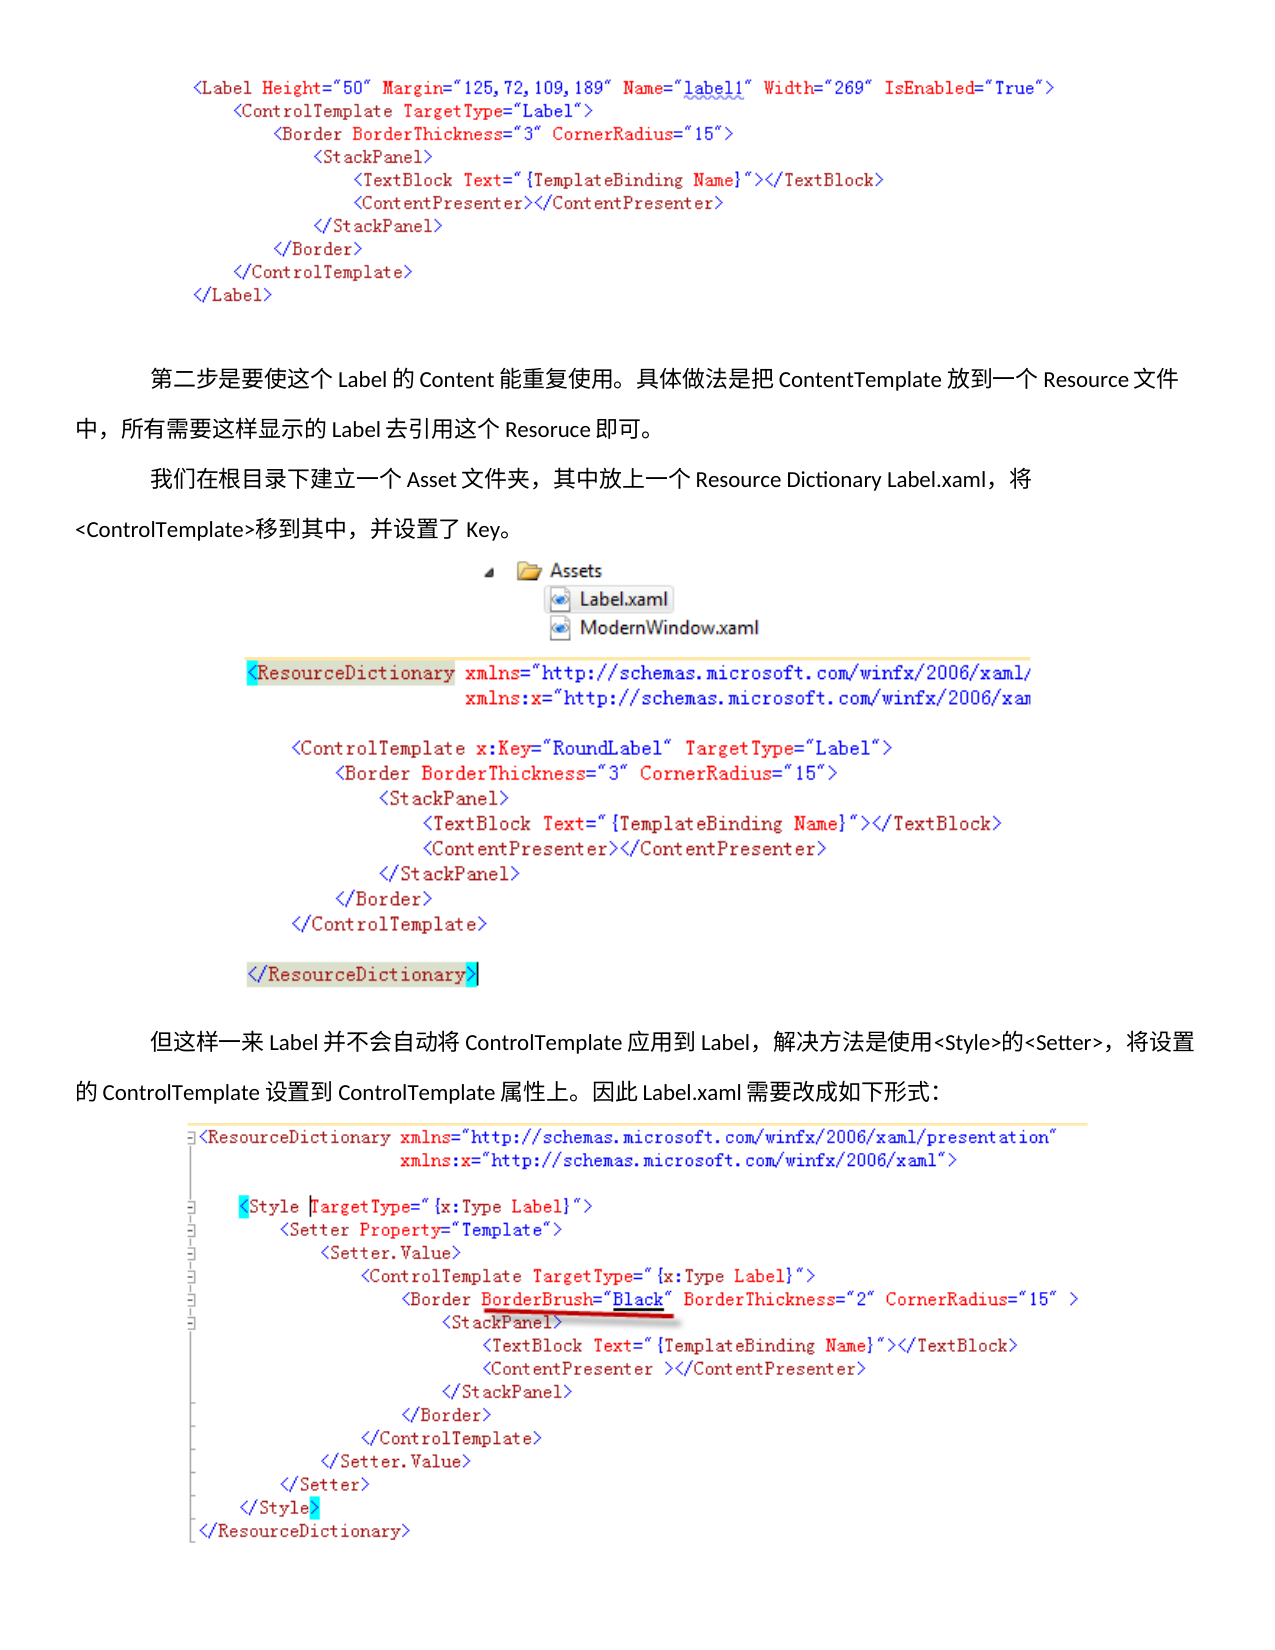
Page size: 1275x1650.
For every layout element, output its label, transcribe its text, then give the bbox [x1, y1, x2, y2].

picture [244, 657, 1031, 1011]
text 第二步是要使这个Label的Content能重复使用。具体做法是把ContentTemplate放到一个Resource文件中，所有需要这样显示的Label去引用这个Resoruce即可。 [75, 361, 1200, 444]
picture [187, 75, 1088, 307]
text 但这样一来Label并不会自动将ControlTemplate应用到Label，解决方法是使用<Style>的<Setter>，将设置的ControlTemplate设置到ControlTemplate属性上。因此Label.xaml需要改成如下形式： [75, 1024, 1200, 1107]
picture [475, 560, 800, 644]
picture [187, 1123, 1088, 1556]
text 我们在根目录下建立一个Asset文件夹，其中放上一个Resource Dictionary Label.xaml，将<ControlTemplate>移到其中，并设置了Key。 [75, 461, 1200, 544]
